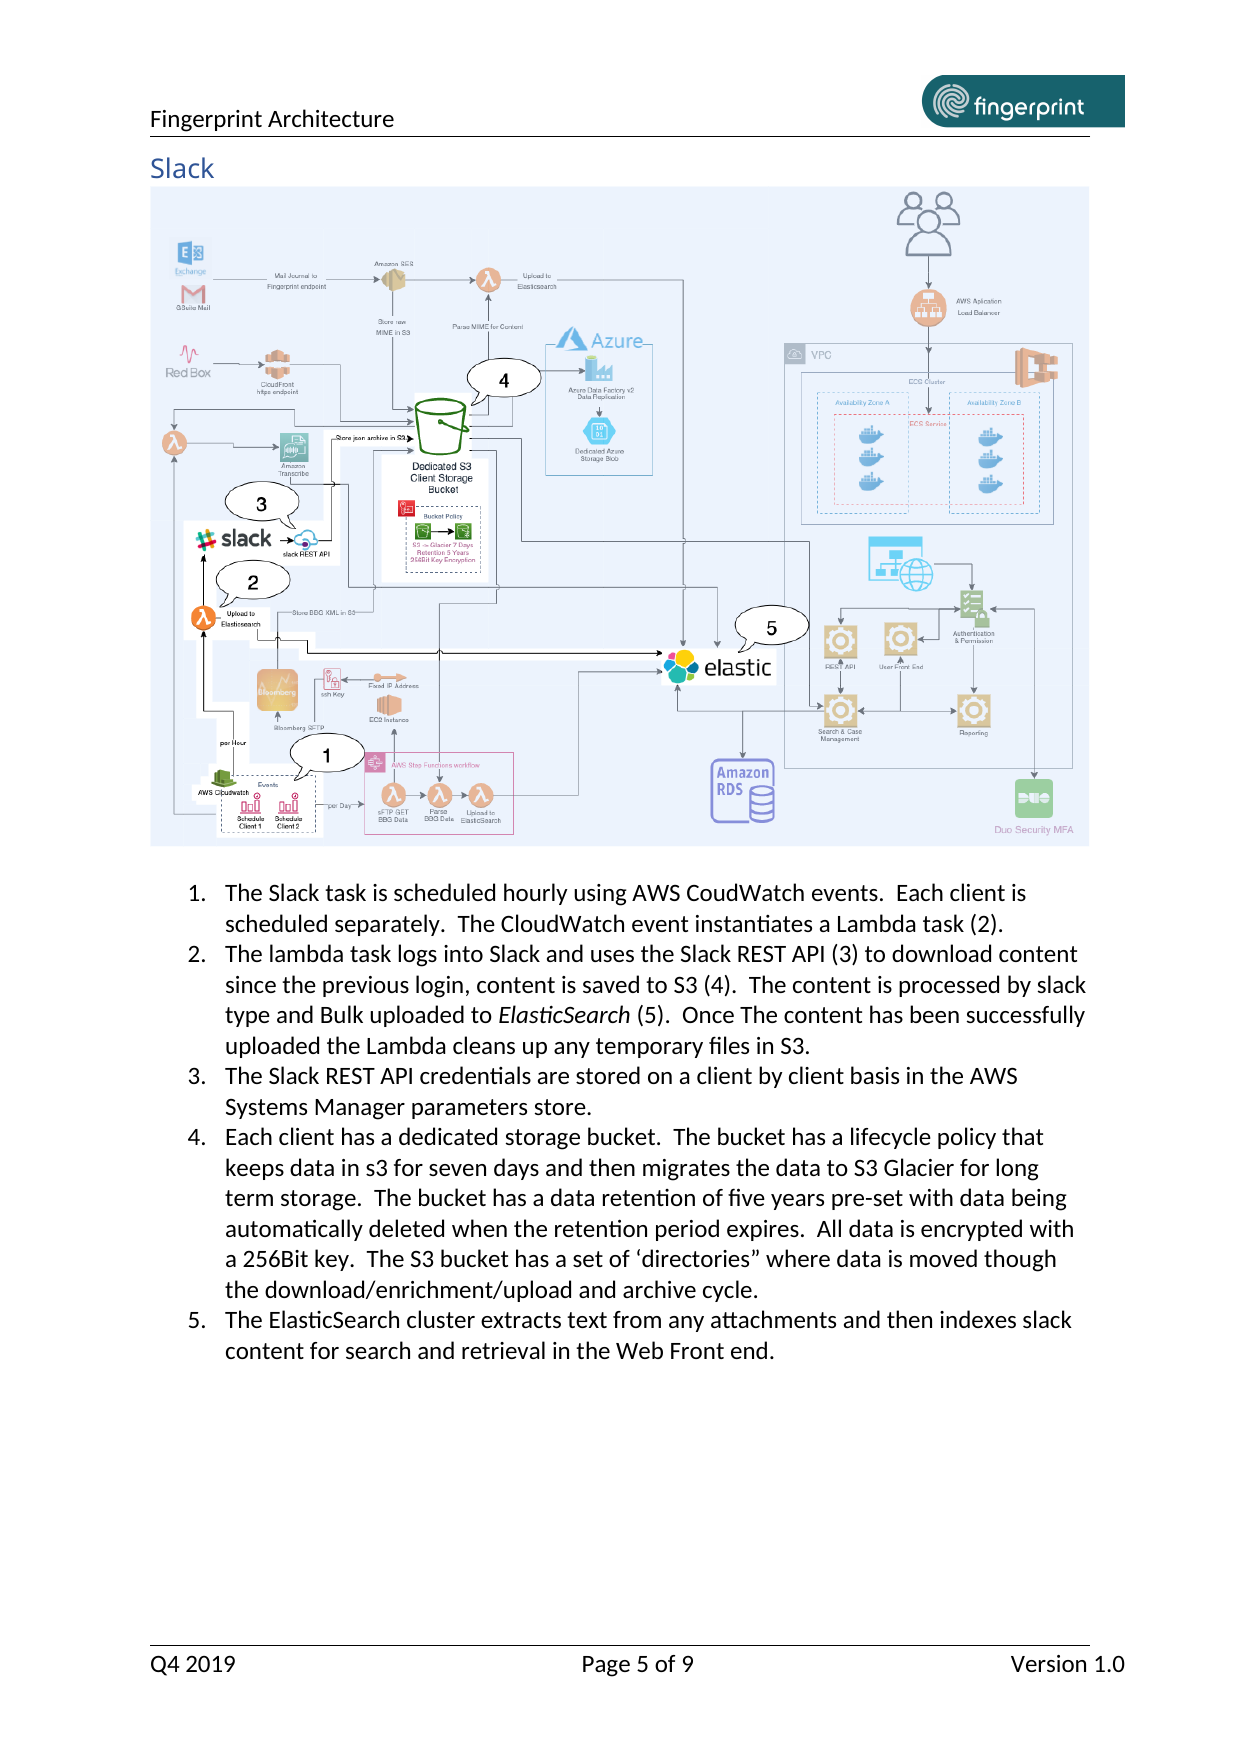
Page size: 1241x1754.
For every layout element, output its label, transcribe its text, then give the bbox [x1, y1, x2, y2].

list Each client has a dedicated storage bucket. The bucket has a lifecycle policy that keeps data in s3 for seven days and then migrates the data to S3 Glacier for long term storage. The bucket has a data retention of five years pre-set with data being automatically deleted when the retention period expires. All data is encrypted with a 256Bit key. The S3 bucket has a set of ‘directories” where data is moved though the download/enrichment/upload and archive cycle. [187, 1121, 1090, 1304]
list The ElasticSearch cluster extracts text from any attachments and then indexes slack content for search and retrieval in the Web Front end. [187, 1304, 1090, 1366]
subtitle Slack [150, 150, 1090, 186]
list The lambda task logs into Slack and uses the Slack REST API (3) to download content since the previous login, content is saved to S3 (4). The content is processed by slack type and Bulk uploaded to ElasticSearch (5). Once The content has been successfully uploaded the Lambda cleans up any temporary files in S3. [187, 938, 1090, 1060]
picture [921, 75, 1125, 128]
list The Slack task is scheduled hourly using AWS CoudWatch events. Each client is scheduled separately. The CloudWatch event instantiates a Lambda task (2). [187, 877, 1090, 938]
picture [150, 186, 1090, 847]
list The Slack REST API credentials are stored on a client by client basis in the AWS Systems Manager parameters store. [187, 1060, 1090, 1121]
